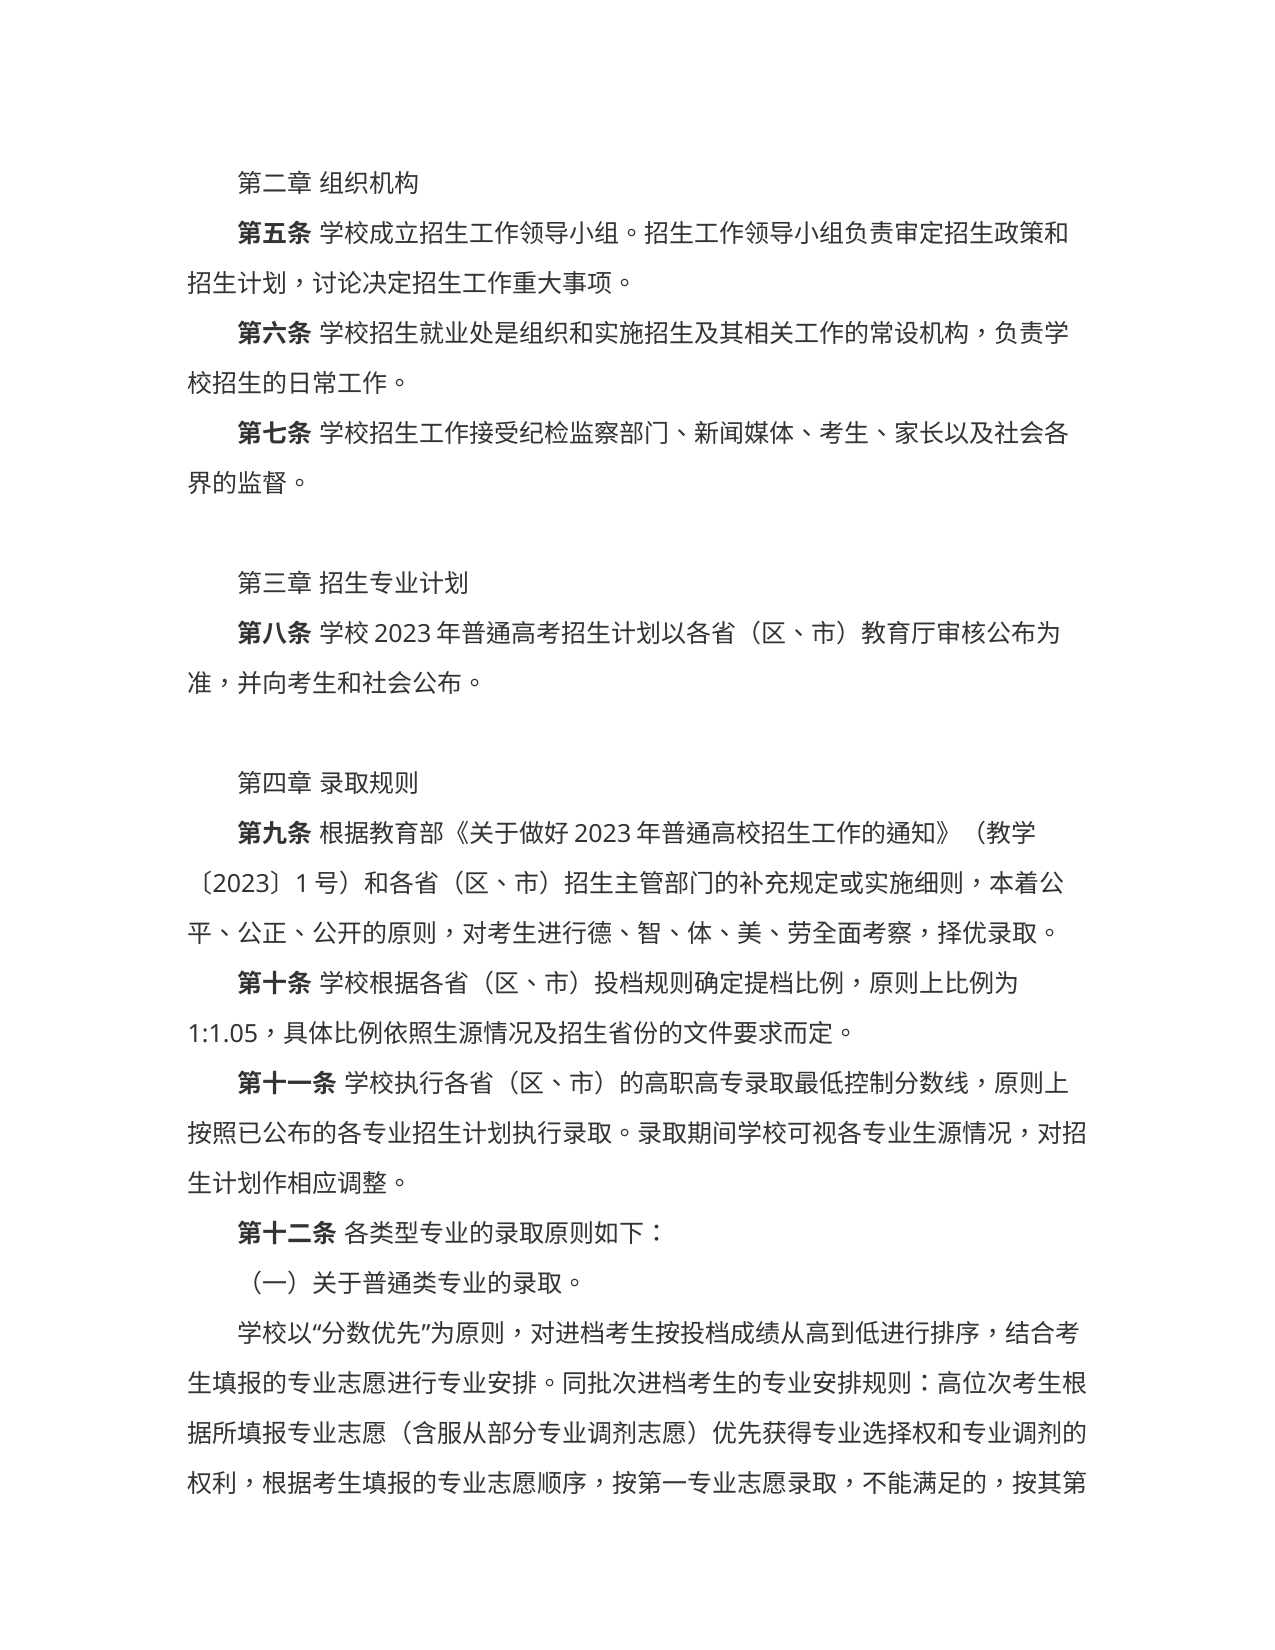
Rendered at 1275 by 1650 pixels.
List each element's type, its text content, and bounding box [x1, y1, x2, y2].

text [187, 1300, 1087, 1500]
text 第九条 根据教育部《关于做好2023年普通高校招生工作的通知》（教学〔2023〕1号）和各省（区、市）招生主管部门的补充规定或实施细则，本着公平、公正、公开的原则，对考生进行德、智、体、美、劳全面考察，择优录取。 [187, 800, 1087, 950]
text 第八条 学校2023年普通高考招生计划以各省（区、市）教育厅审核公布为准，并向考生和社会公布。 [187, 600, 1087, 700]
text 第三章 招生专业计划 [187, 550, 1087, 600]
text 第二章 组织机构 [187, 150, 1087, 200]
text 第十一条 学校执行各省（区、市）的高职高专录取最低控制分数线，原则上按照已公布的各专业招生计划执行录取。录取期间学校可视各专业生源情况，对招生计划作相应调整。 [187, 1050, 1087, 1200]
text 第十二条 各类型专业的录取原则如下： [187, 1200, 1087, 1250]
text 第六条 学校招生就业处是组织和实施招生及其相关工作的常设机构，负责学校招生的日常工作。 [187, 300, 1087, 400]
text 第五条 学校成立招生工作领导小组。招生工作领导小组负责审定招生政策和招生计划，讨论决定招生工作重大事项。 [187, 200, 1087, 300]
text 第七条 学校招生工作接受纪检监察部门、新闻媒体、考生、家长以及社会各界的监督。 [187, 400, 1087, 500]
text 第四章 录取规则 [187, 750, 1087, 800]
text （一）关于普通类专业的录取。 [187, 1250, 1087, 1300]
text 第十条 学校根据各省（区、市）投档规则确定提档比例，原则上比例为1:1.05，具体比例依照生源情况及招生省份的文件要求而定。 [187, 950, 1087, 1050]
